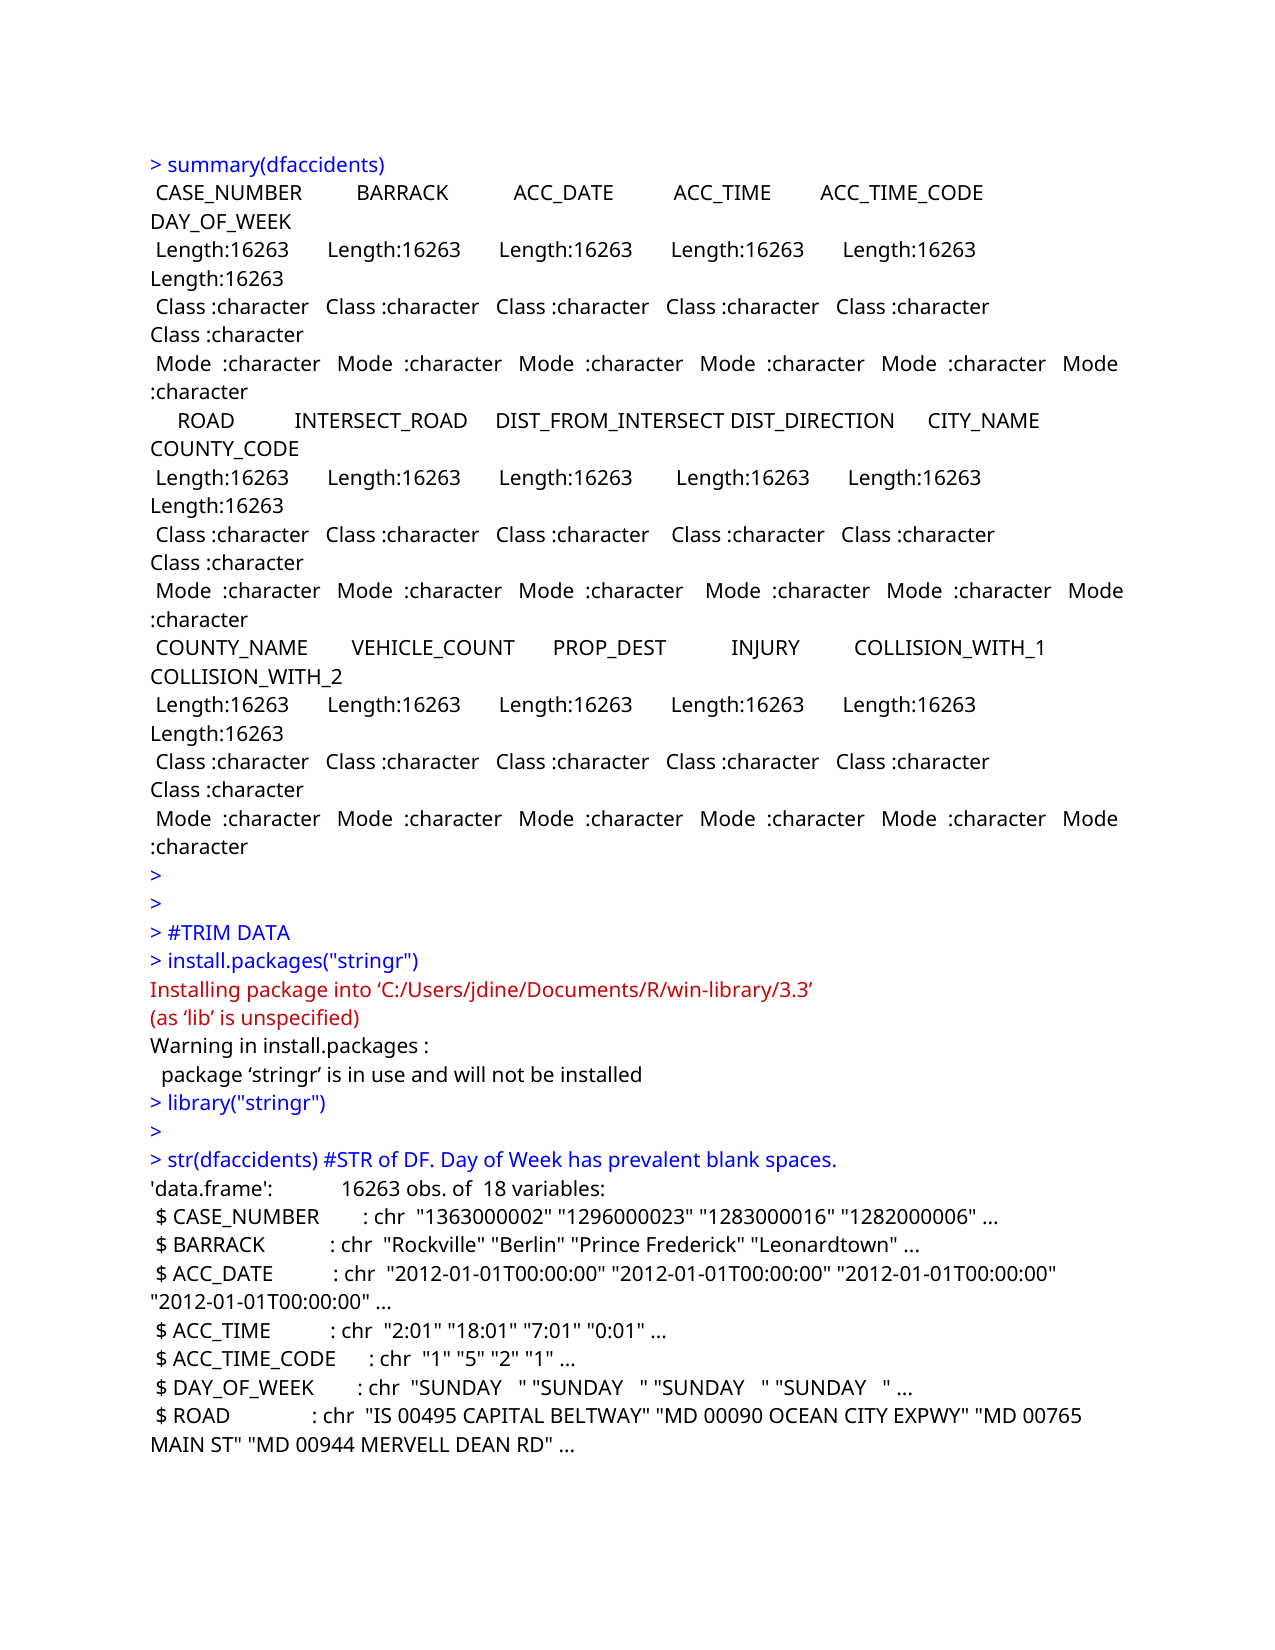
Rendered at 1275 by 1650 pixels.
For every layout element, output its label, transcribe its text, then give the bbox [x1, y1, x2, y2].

text Class :character Class :character Class :character Class :character Class :character Class :character [150, 747, 1125, 804]
text Length:16263 Length:16263 Length:16263 Length:16263 Length:16263 Length:16263 [150, 463, 1125, 520]
text > summary(dfaccidents) [150, 150, 1125, 178]
text > [150, 889, 1125, 918]
text > library("stringr") [150, 1088, 1125, 1117]
text > [150, 1117, 1125, 1145]
text > #TRIM DATA [150, 918, 1125, 946]
text ROAD INTERSECT_ROAD DIST_FROM_INTERSECT DIST_DIRECTION CITY_NAME COUNTY_CODE [150, 406, 1125, 463]
text Installing package into ‘C:/Users/jdine/Documents/R/win-library/3.3’ [150, 975, 1125, 1003]
text $ DAY_OF_WEEK : chr "SUNDAY " "SUNDAY " "SUNDAY " "SUNDAY " ... [150, 1373, 1125, 1401]
text $ ROAD : chr "IS 00495 CAPITAL BELTWAY" "MD 00090 OCEAN CITY EXPWY" "MD 00765 MAIN ST" "MD 00944 MERVELL DEAN RD" ... [150, 1401, 1125, 1458]
text Mode :character Mode :character Mode :character Mode :character Mode :character Mode :character [150, 804, 1125, 861]
text Mode :character Mode :character Mode :character Mode :character Mode :character Mode :character [150, 577, 1125, 633]
text Class :character Class :character Class :character Class :character Class :character Class :character [150, 520, 1125, 577]
text $ ACC_TIME : chr "2:01" "18:01" "7:01" "0:01" ... [150, 1316, 1125, 1344]
text package ‘stringr’ is in use and will not be installed [150, 1060, 1125, 1088]
text > str(dfaccidents) #STR of DF. Day of Week has prevalent blank spaces. [150, 1145, 1125, 1174]
text Class :character Class :character Class :character Class :character Class :character Class :character [150, 292, 1125, 349]
text $ BARRACK : chr "Rockville" "Berlin" "Prince Frederick" "Leonardtown" ... [150, 1231, 1125, 1259]
text Length:16263 Length:16263 Length:16263 Length:16263 Length:16263 Length:16263 [150, 690, 1125, 747]
text Warning in install.packages : [150, 1032, 1125, 1060]
text 'data.frame': 16263 obs. of 18 variables: [150, 1174, 1125, 1202]
text Length:16263 Length:16263 Length:16263 Length:16263 Length:16263 Length:16263 [150, 235, 1125, 292]
text Mode :character Mode :character Mode :character Mode :character Mode :character Mode :character [150, 349, 1125, 406]
text > install.packages("stringr") [150, 946, 1125, 975]
text COUNTY_NAME VEHICLE_COUNT PROP_DEST INJURY COLLISION_WITH_1 COLLISION_WITH_2 [150, 633, 1125, 690]
text > [150, 861, 1125, 889]
text CASE_NUMBER BARRACK ACC_DATE ACC_TIME ACC_TIME_CODE DAY_OF_WEEK [150, 178, 1125, 235]
text $ ACC_TIME_CODE : chr "1" "5" "2" "1" ... [150, 1344, 1125, 1373]
text (as ‘lib’ is unspecified) [150, 1003, 1125, 1032]
text $ ACC_DATE : chr "2012-01-01T00:00:00" "2012-01-01T00:00:00" "2012-01-01T00:00:00" "2012-01-01T00:00:00" ... [150, 1259, 1125, 1316]
text $ CASE_NUMBER : chr "1363000002" "1296000023" "1283000016" "1282000006" ... [150, 1202, 1125, 1231]
